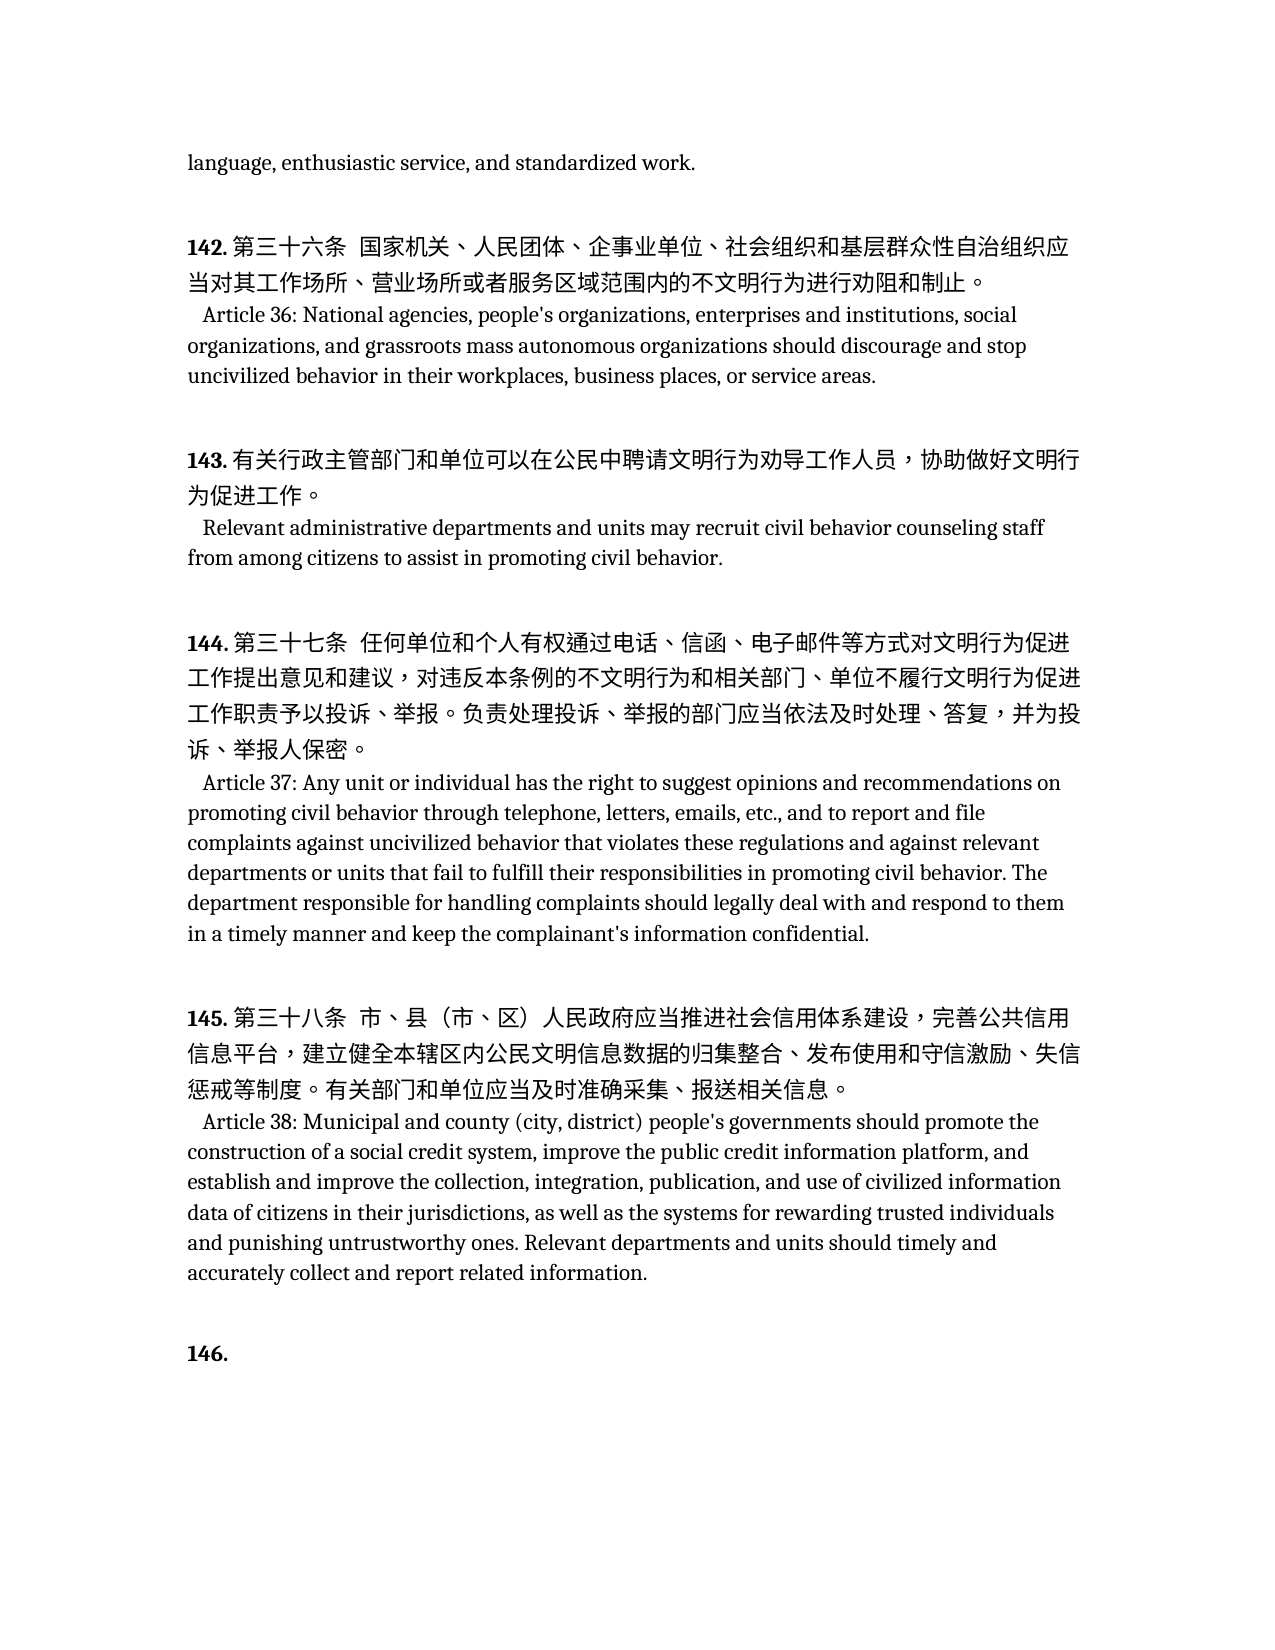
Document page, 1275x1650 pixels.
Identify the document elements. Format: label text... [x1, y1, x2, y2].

text 144. 第三十七条 任何单位和个人有权通过电话、信函、电子邮件等方式对文明行为促进工作提出意见和建议，对违反本条例的不文明行为和相关部门、单位不履行文明行为促进工作职责予以投诉、举报。负责处理投诉、举报的部门应当依法及时处理、答复，并为投诉、举报人保密。 Article 37: Any unit or individual has the right to suggest opinions and recommendations on promoting civil behavior through telephone, letters, emails, etc., and to report and file complaints against uncivilized behavior that violates these regulations and against relevant departments or units that fail to fulfill their responsibilities in promoting civil behavior. The department responsible for handling complaints should legally deal with and respond to them in a timely manner and keep the complainant's information confidential. [187, 626, 1087, 977]
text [187, 150, 1087, 207]
text 145. 第三十八条 市、县（市、区）人民政府应当推进社会信用体系建设，完善公共信用信息平台，建立健全本辖区内公民文明信息数据的归集整合、发布使用和守信激励、失信惩戒等制度。有关部门和单位应当及时准确采集、报送相关信息。 Article 38: Municipal and county (city, district) people's governments should promote the construction of a social credit system, improve the public credit information platform, and establish and improve the collection, integration, publication, and use of civilized information data of citizens in their jurisdictions, as well as the systems for rewarding trusted individuals and punishing untrustworthy ones. Relevant departments and units should timely and accurately collect and report related information. [187, 1002, 1087, 1316]
text 146. [187, 1341, 1087, 1428]
text 142. 第三十六条 国家机关、人民团体、企事业单位、社会组织和基层群众性自治组织应当对其工作场所、营业场所或者服务区域范围内的不文明行为进行劝阻和制止。 Article 36: National agencies, people's organizations, enterprises and institutions, social organizations, and grassroots mass autonomous organizations should discourage and stop uncivilized behavior in their workplaces, business places, or service areas. [187, 231, 1087, 419]
text 143. 有关行政主管部门和单位可以在公民中聘请文明行为劝导工作人员，协助做好文明行为促进工作。 Relevant administrative departments and units may recruit civil behavior counseling staff from among citizens to assist in promoting civil behavior. [187, 444, 1087, 602]
